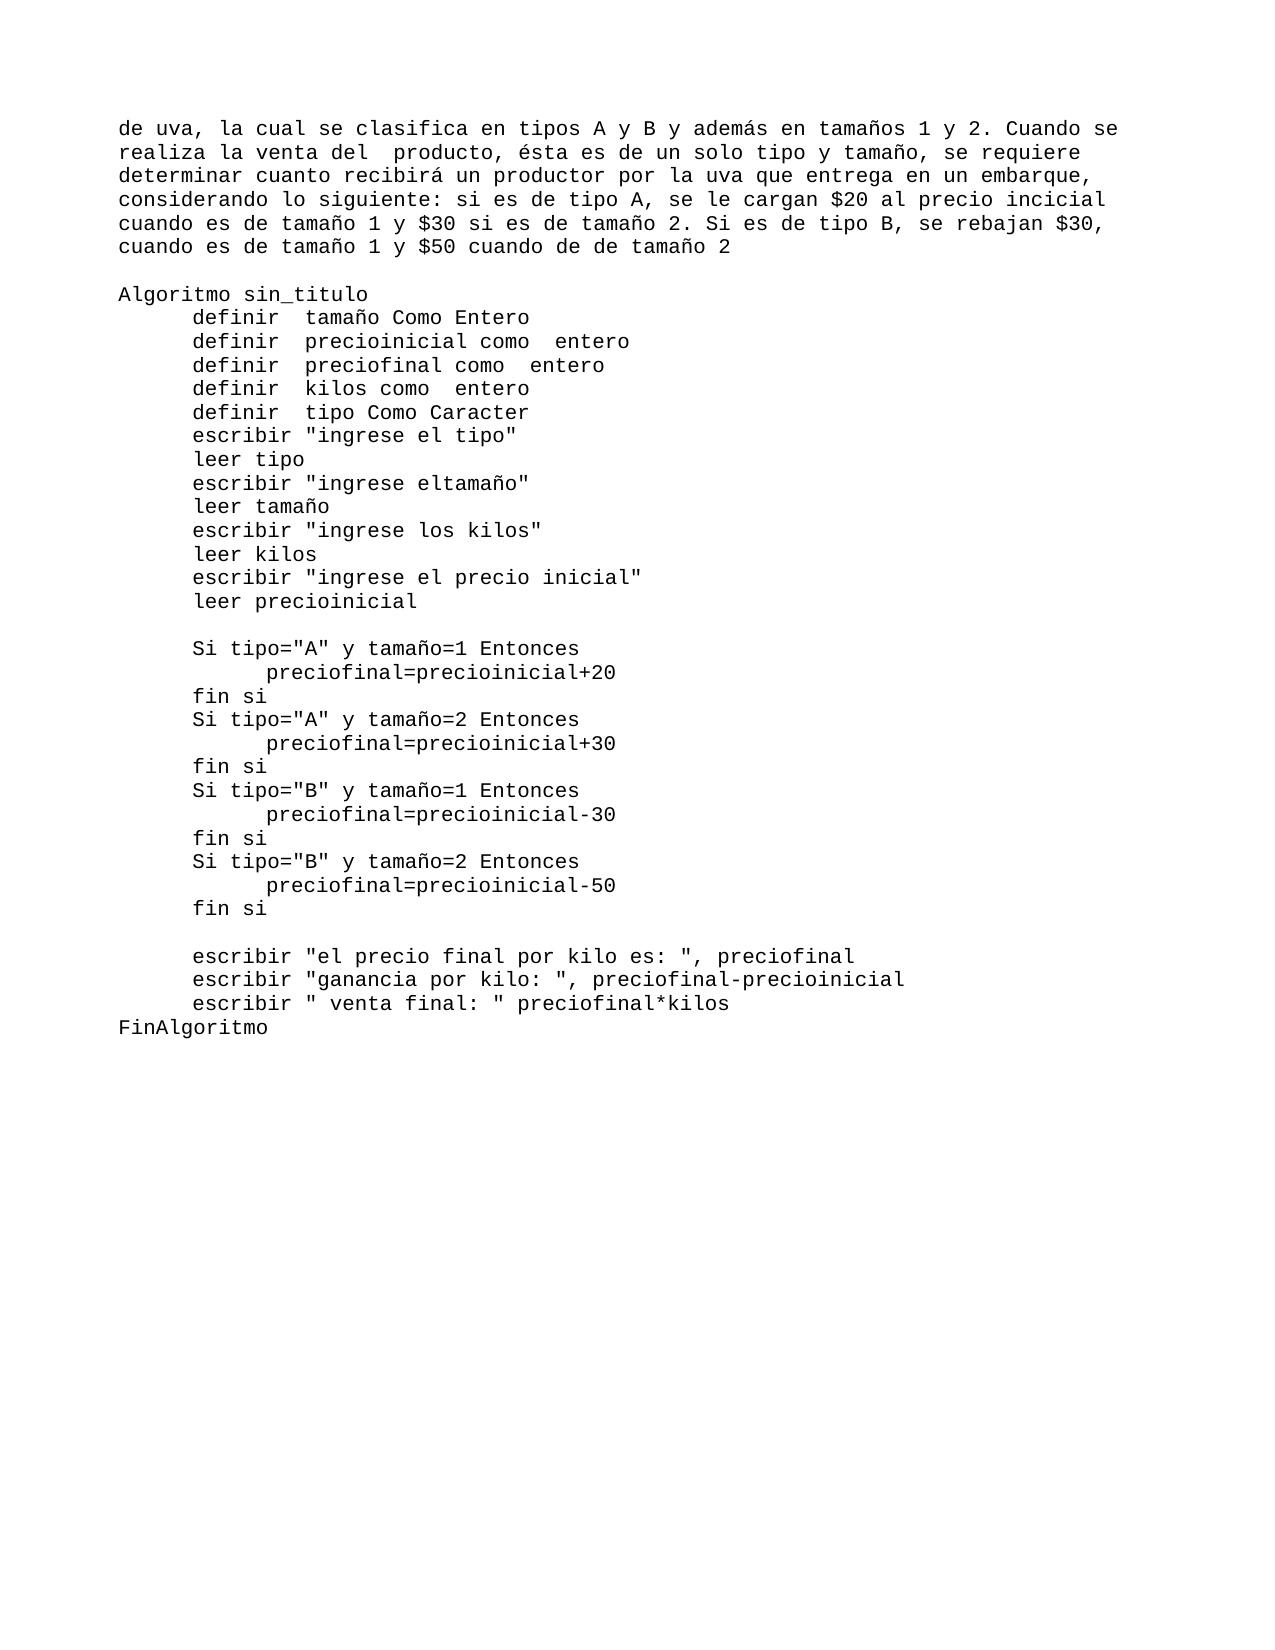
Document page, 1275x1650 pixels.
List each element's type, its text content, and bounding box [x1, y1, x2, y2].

text escribir " venta final: " preciofinal*kilos [118, 993, 1157, 1017]
text fin si [118, 827, 1157, 851]
text leer kilos [118, 544, 1157, 567]
text preciofinal=precioinicial-50 [118, 875, 1157, 898]
text escribir "ingrese los kilos" [118, 520, 1157, 544]
text preciofinal=precioinicial+30 [118, 733, 1157, 757]
text escribir "ingrese el precio inicial" [118, 567, 1157, 591]
text Si tipo="A" y tamaño=1 Entonces [118, 638, 1157, 662]
text definir kilos como entero [118, 378, 1157, 402]
text leer tamaño [118, 496, 1157, 520]
text definir precioinicial como entero [118, 331, 1157, 354]
text fin si [118, 686, 1157, 709]
text Si tipo="B" y tamaño=1 Entonces [118, 780, 1157, 804]
text preciofinal=precioinicial+20 [118, 662, 1157, 686]
text definir preciofinal como entero [118, 354, 1157, 378]
text definir tamaño Como Entero [118, 307, 1157, 331]
text Algoritmo sin_titulo [118, 284, 1157, 307]
text Si tipo="A" y tamaño=2 Entonces [118, 709, 1157, 733]
text leer precioinicial [118, 591, 1157, 615]
text escribir "ingrese eltamaño" [118, 473, 1157, 496]
text escribir "el precio final por kilo es: ", preciofinal [118, 946, 1157, 969]
text leer tipo [118, 449, 1157, 473]
text fin si [118, 898, 1157, 922]
text FinAlgoritmo [118, 1017, 1157, 1040]
text escribir "ganancia por kilo: ", preciofinal-precioinicial [118, 969, 1157, 993]
text Si tipo="B" y tamaño=2 Entonces [118, 851, 1157, 875]
text escribir "ingrese el tipo" [118, 426, 1157, 449]
text definir tipo Como Caracter [118, 402, 1157, 426]
text fin si [118, 757, 1157, 780]
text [118, 118, 1157, 260]
text preciofinal=precioinicial-30 [118, 804, 1157, 827]
